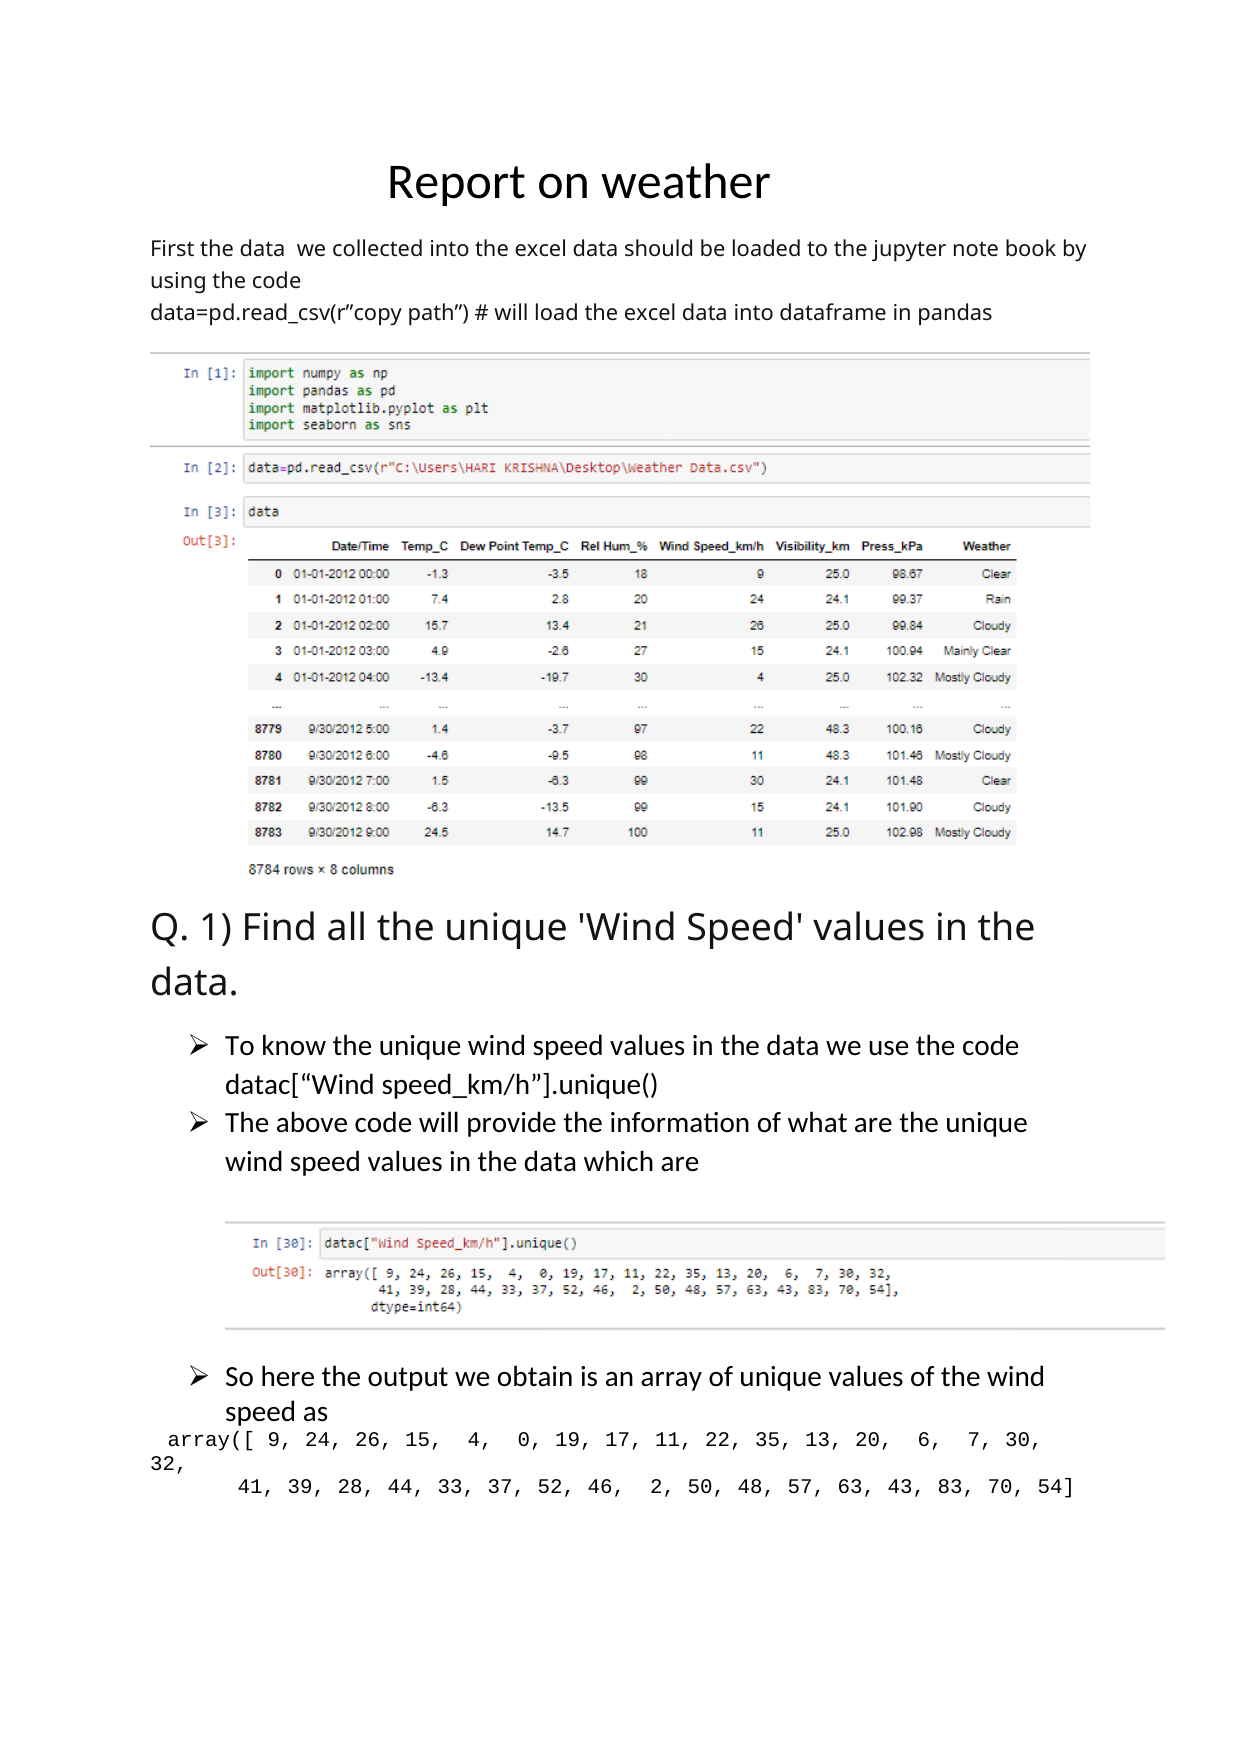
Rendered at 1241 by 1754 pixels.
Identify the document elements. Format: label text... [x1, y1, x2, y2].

text Q. 1) Find all the unique 'Wind Speed' values in the data. [150, 900, 1090, 1007]
list So here the output we obtain is an array of unique values of the wind speed as [187, 1358, 1090, 1429]
text array([ 9, 24, 26, 15, 4, 0, 19, 17, 11, 22, 35, 13, 20, 6, 7, 30, 32, [150, 1429, 1090, 1476]
text Report on weather [150, 150, 1090, 211]
list To know the unique wind speed values in the data we use the code datac[“Wind speed_km/h”].unique() [187, 1027, 1090, 1101]
picture [225, 1219, 1166, 1339]
text First the data we collected into the excel data should be loaded to the jupyter note book by using the code data=pd.read_csv(r”copy path”) # will load the excel data into dataframe in pandas [150, 232, 1090, 326]
text 41, 39, 28, 44, 33, 37, 52, 46, 2, 50, 48, 57, 63, 43, 83, 70, 54] [150, 1476, 1090, 1500]
list The above code will provide the information of what are the unique wind speed values in the data which are [187, 1104, 1090, 1178]
picture [150, 345, 1091, 882]
